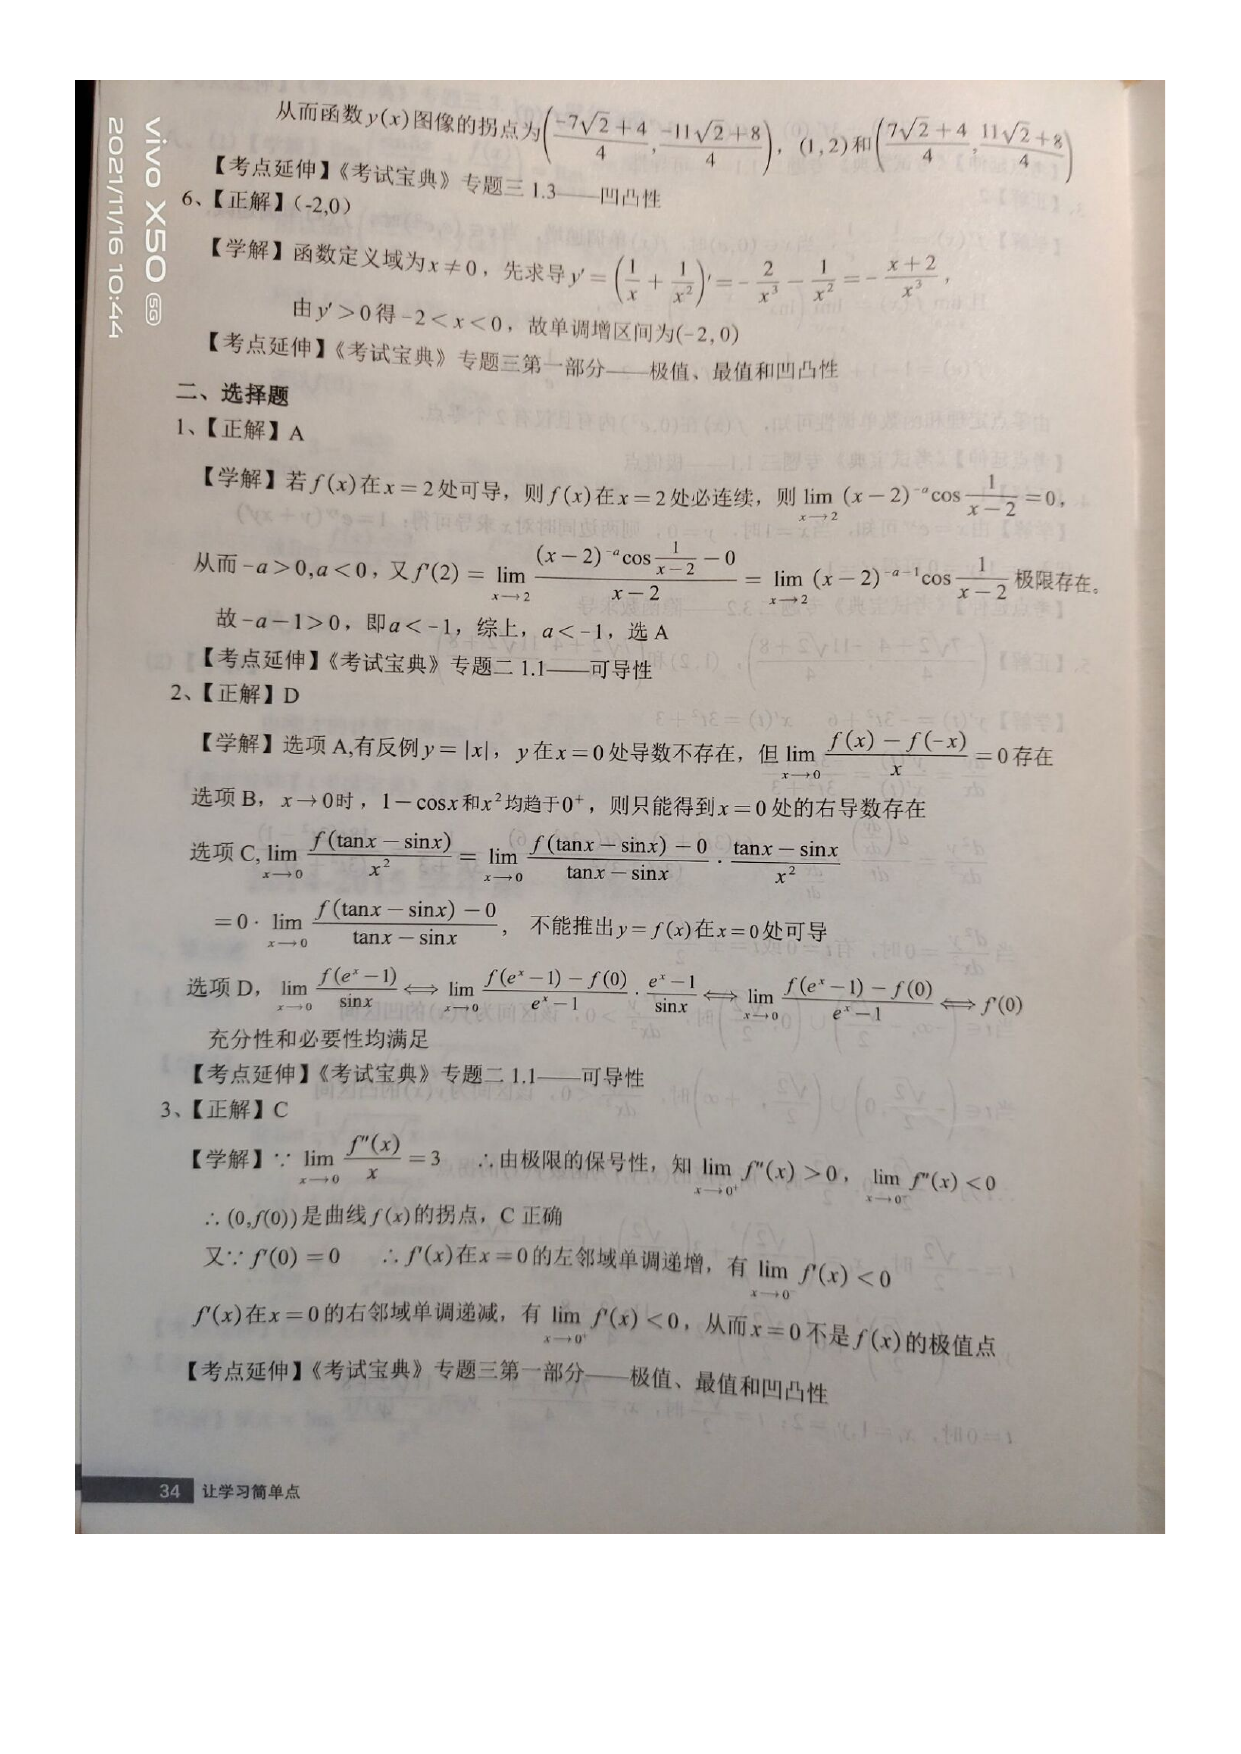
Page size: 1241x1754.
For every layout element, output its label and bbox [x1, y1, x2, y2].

picture [75, 80, 1166, 1534]
